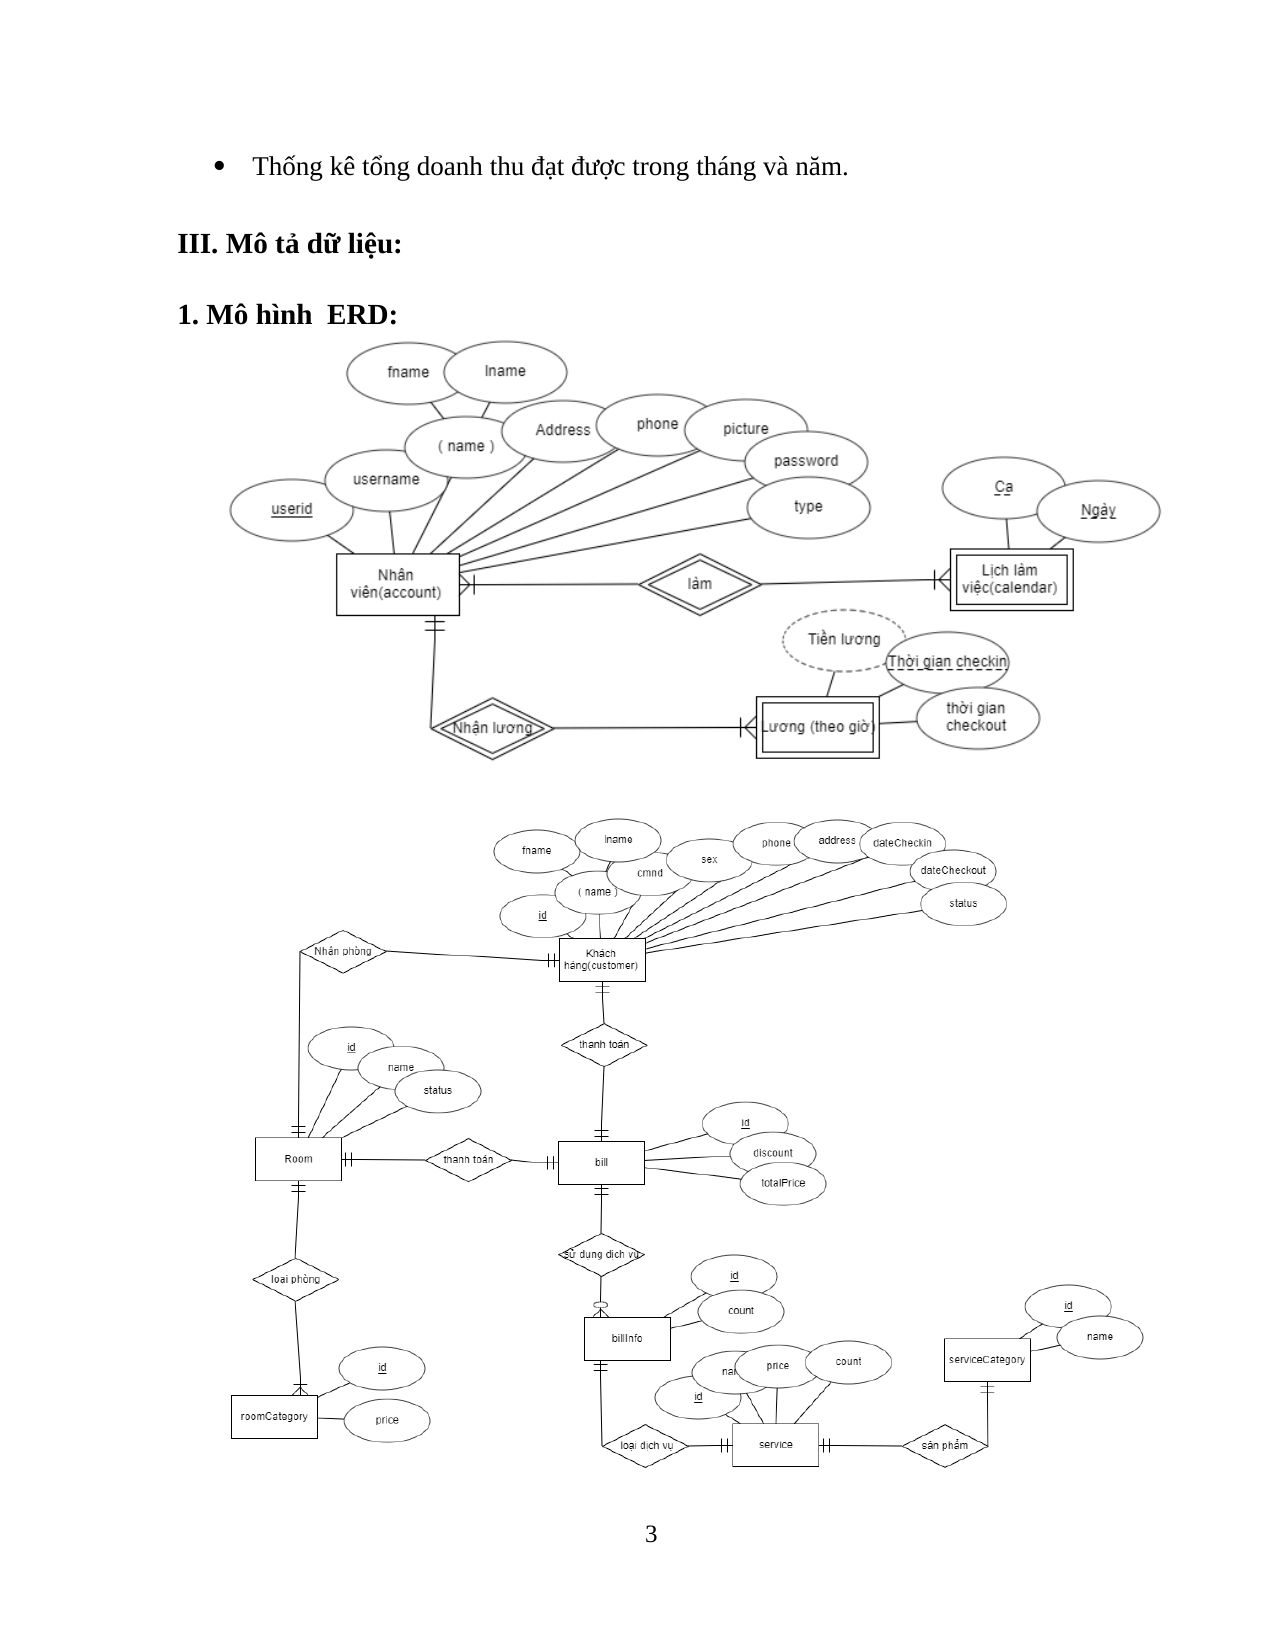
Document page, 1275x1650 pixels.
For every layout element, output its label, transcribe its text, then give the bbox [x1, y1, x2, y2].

picture [222, 804, 1171, 1484]
list Thống kê tổng doanh thu đạt được trong tháng và năm. [214, 150, 1125, 181]
text III. Mô tả dữ liệu: [177, 226, 1125, 259]
text 1. Mô hình ERD: [177, 297, 1125, 331]
picture [222, 338, 1171, 791]
